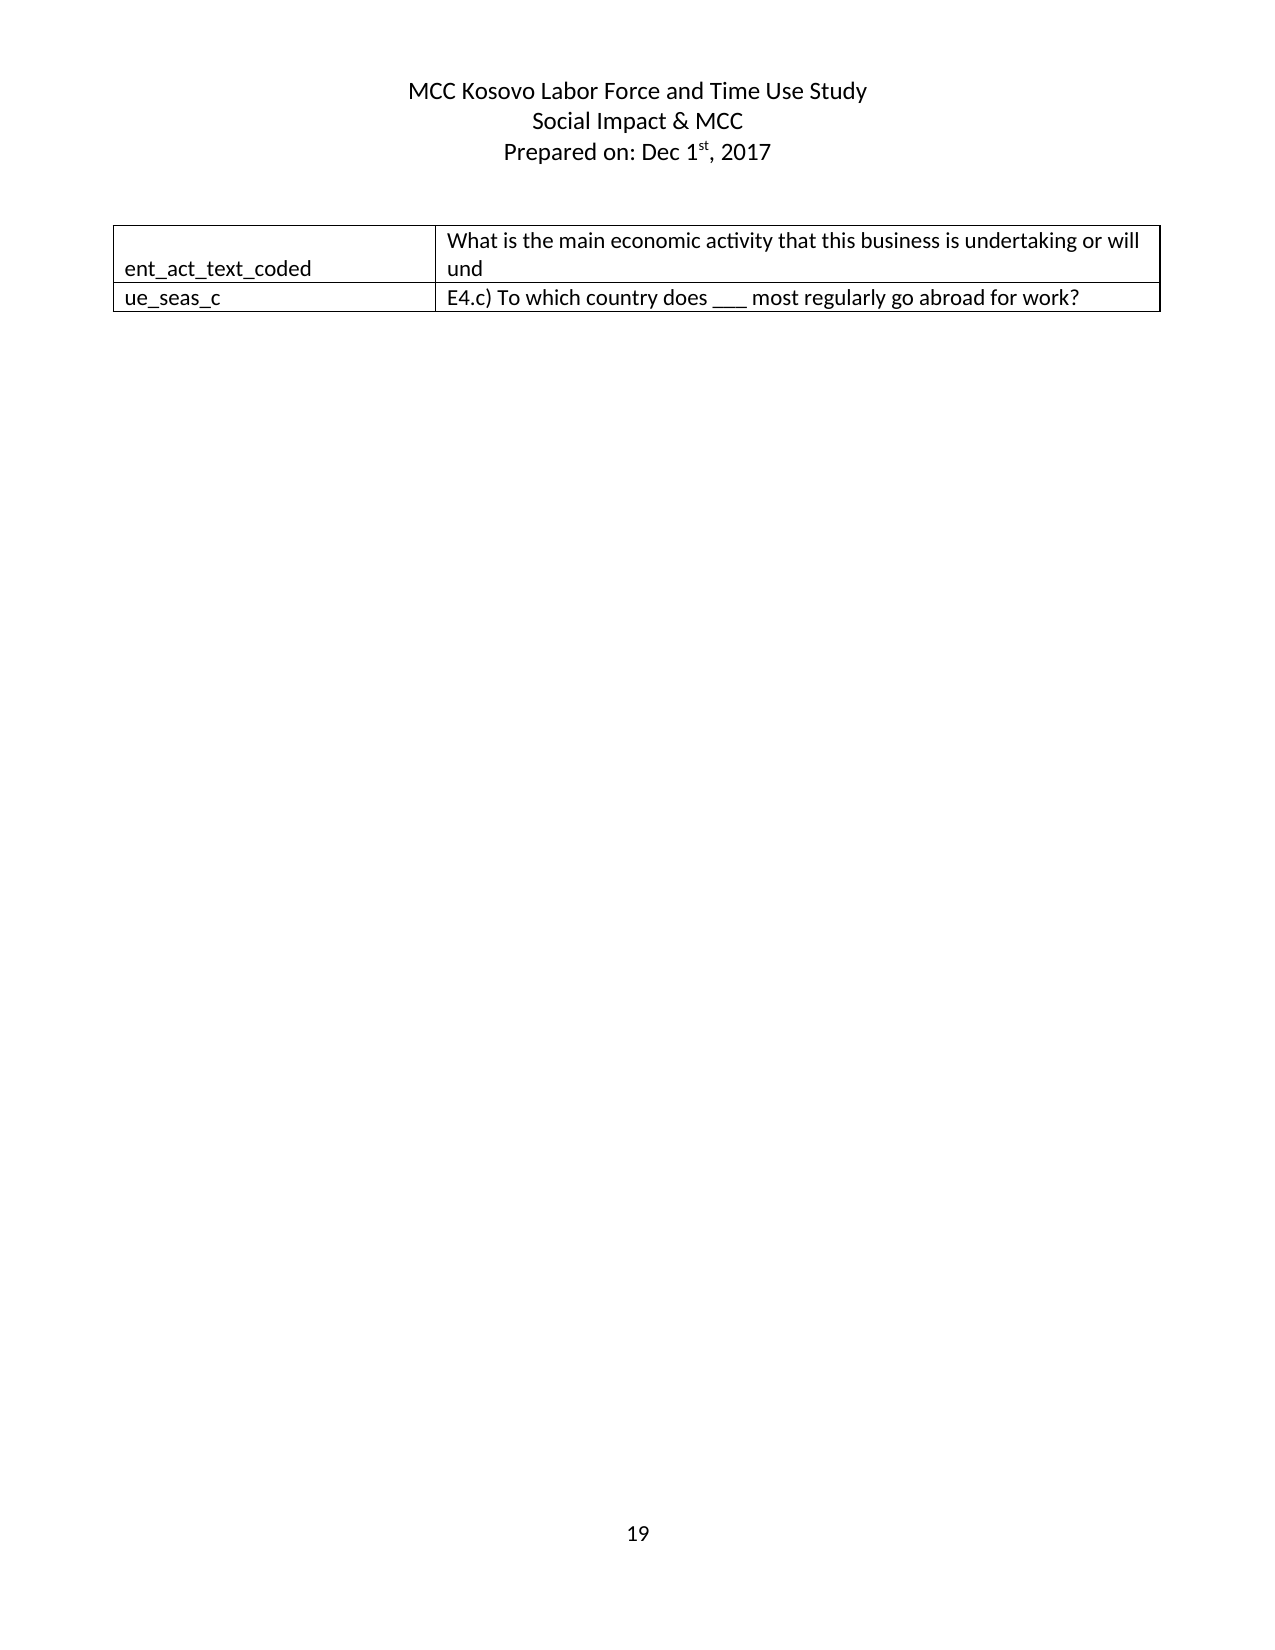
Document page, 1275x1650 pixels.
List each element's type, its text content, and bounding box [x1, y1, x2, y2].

table_cell E4.c) To which country does ___ most regularly go abroad for work? [436, 283, 1159, 311]
table_cell ent_act_text_coded [114, 226, 435, 282]
table_cell What is the main economic activity that this business is undertaking or will und [436, 226, 1159, 282]
table_cell ue_seas_c [114, 283, 435, 311]
